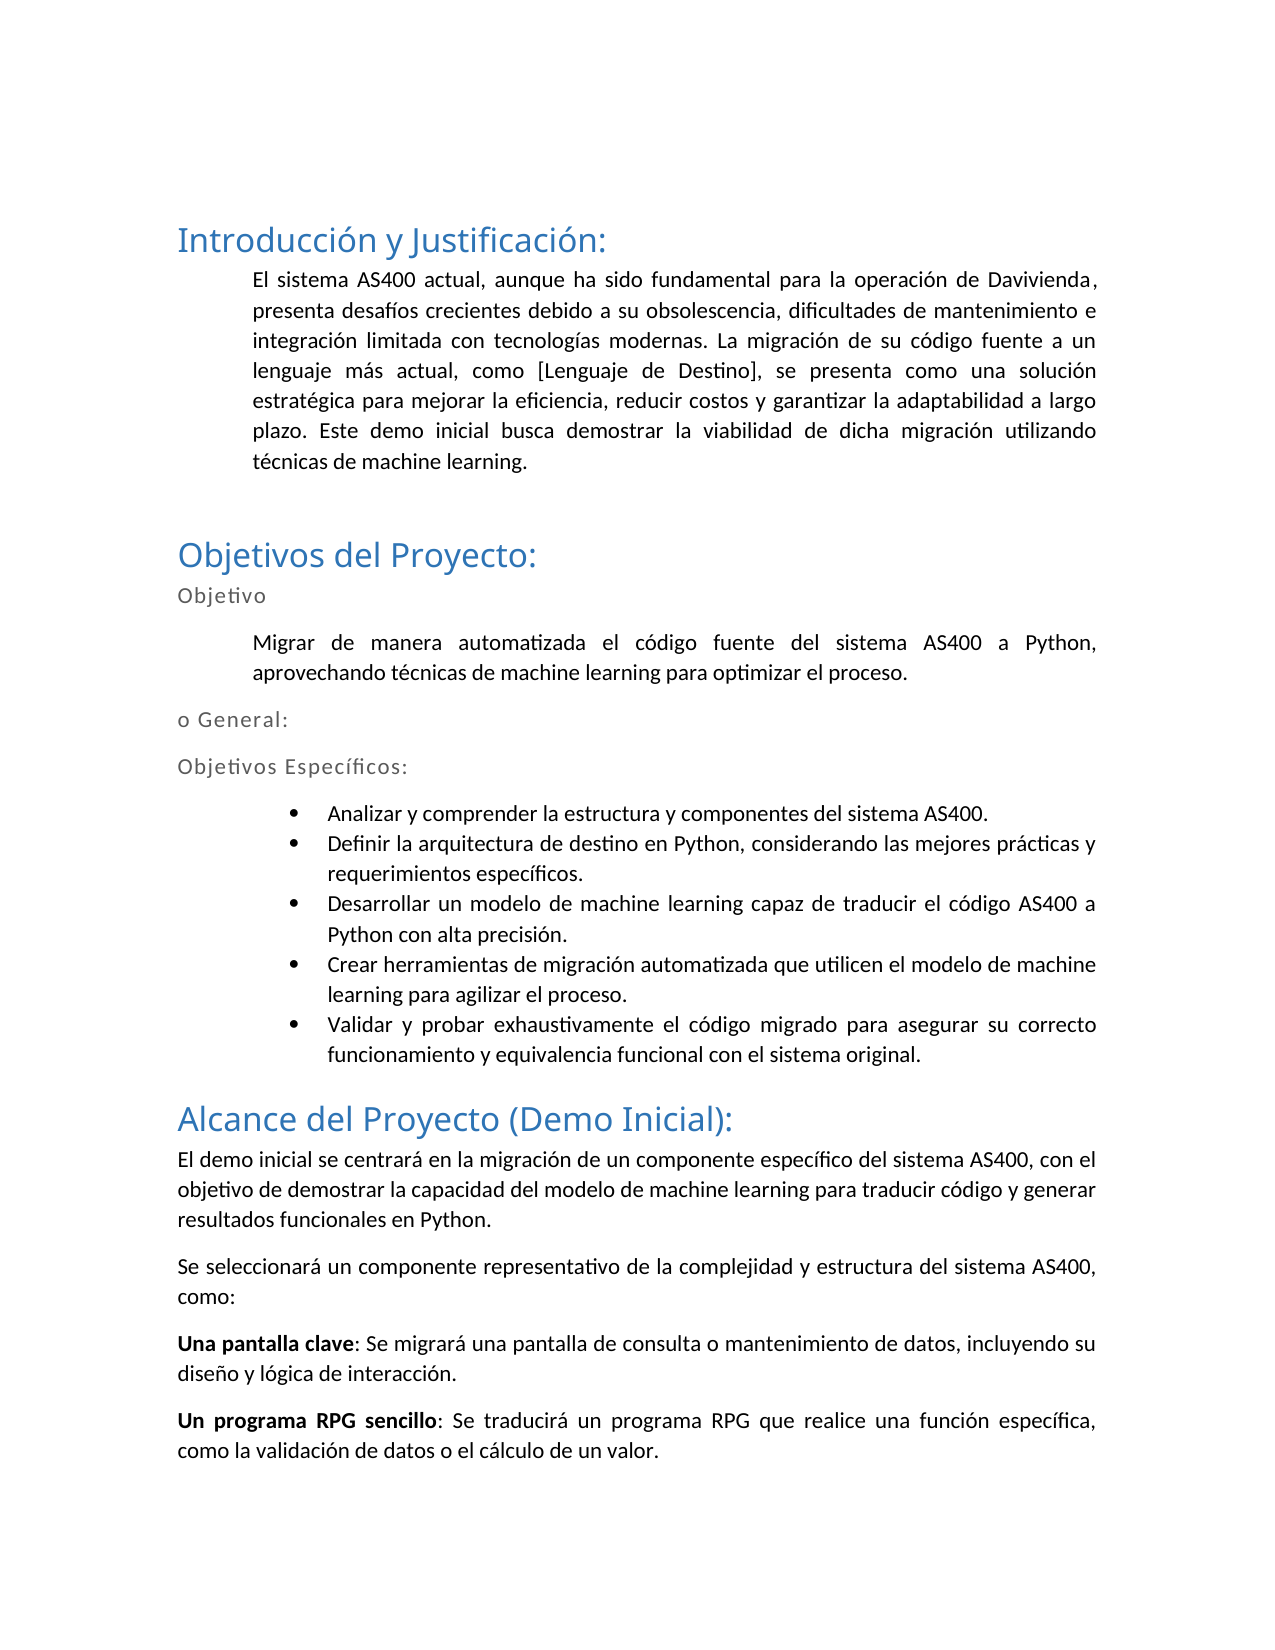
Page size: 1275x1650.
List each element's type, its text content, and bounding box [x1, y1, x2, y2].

subtitle Objetivos del Proyecto: [177, 532, 1098, 578]
text Un programa RPG sencillo: Se traducirá un programa RPG que realice una función específica, como la validación de datos o el cálculo de un valor. [177, 1406, 1098, 1464]
subtitle Alcance del Proyecto (Demo Inicial): [177, 1096, 1098, 1141]
subtitle o General: [177, 705, 1098, 733]
subtitle Objetivo [177, 581, 1098, 609]
text Una pantalla clave: Se migrará una pantalla de consulta o mantenimiento de datos, incluyendo su diseño y lógica de interacción. [177, 1329, 1098, 1387]
subtitle Objetivos Específicos: [177, 752, 1098, 780]
list Definir la arquitectura de destino en Python, considerando las mejores prácticas y requerimientos específicos. [290, 829, 1098, 887]
subtitle Introducción y Justificación: [177, 217, 1098, 262]
list Validar y probar exhaustivamente el código migrado para asegurar su correcto funcionamiento y equivalencia funcional con el sistema original. [290, 1010, 1098, 1068]
text El demo inicial se centrará en la migración de un componente específico del sistema AS400, con el objetivo de demostrar la capacidad del modelo de machine learning para traducir código y generar resultados funcionales en Python. [177, 1145, 1098, 1233]
text Se seleccionará un componente representativo de la complejidad y estructura del sistema AS400, como: [177, 1252, 1098, 1310]
list Migrar de manera automatizada el código fuente del sistema AS400 a Python, aprovechando técnicas de machine learning para optimizar el proceso. [252, 628, 1098, 686]
list Analizar y comprender la estructura y componentes del sistema AS400. [290, 799, 1098, 827]
list Crear herramientas de migración automatizada que utilicen el modelo de machine learning para agilizar el proceso. [290, 950, 1098, 1008]
list Desarrollar un modelo de machine learning capaz de traducir el código AS400 a Python con alta precisión. [290, 889, 1098, 948]
list El sistema AS400 actual, aunque ha sido fundamental para la operación de Davivienda, presenta desafíos crecientes debido a su obsolescencia, dificultades de mantenimiento e integración limitada con tecnologías modernas. La migración de su código fuente a un lenguaje más actual, como [Lenguaje de Destino], se presenta como una solución estratégica para mejorar la eficiencia, reducir costos y garantizar la adaptabilidad a largo plazo. Este demo inicial busca demostrar la viabilidad de dicha migración utilizando técnicas de machine learning. [252, 266, 1098, 475]
